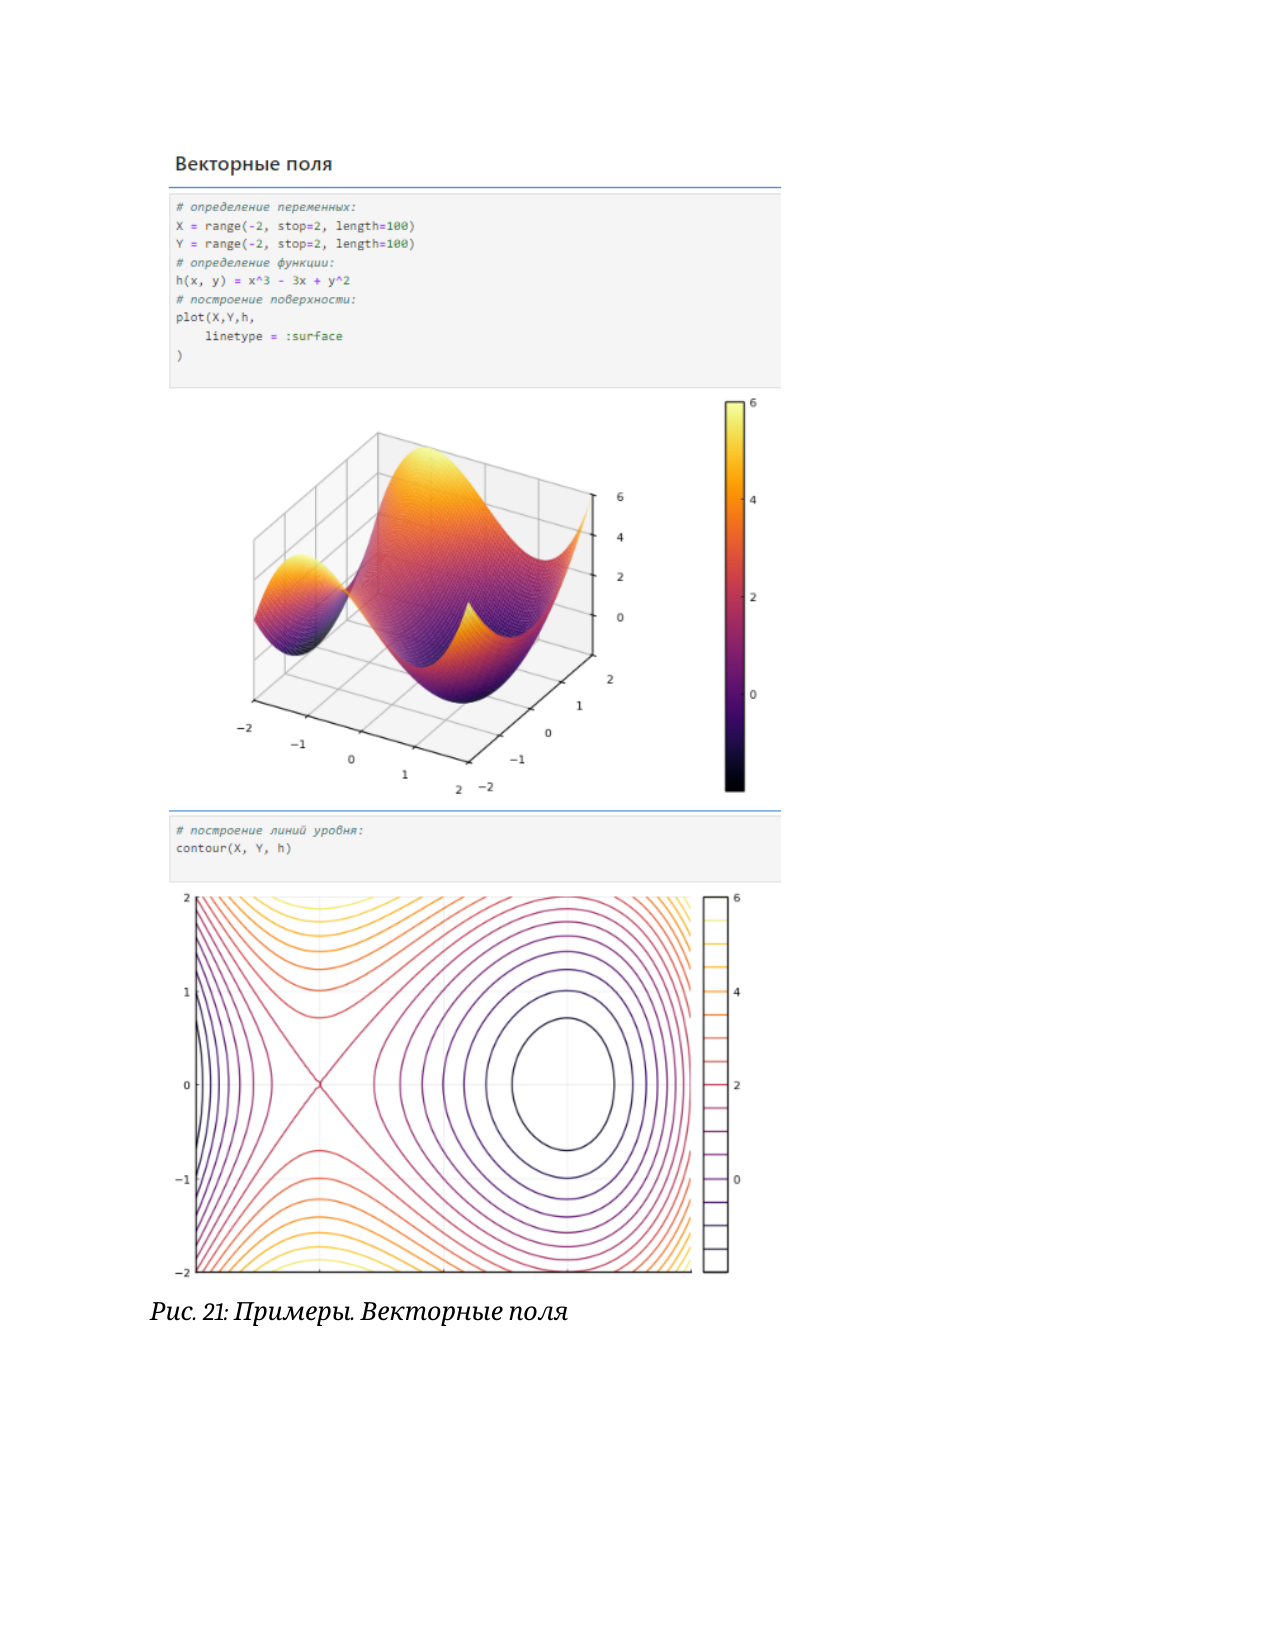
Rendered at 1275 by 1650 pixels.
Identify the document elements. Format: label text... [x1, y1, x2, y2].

picture [168, 150, 782, 1278]
text Рис. 21: Примеры. Векторные поля [150, 1298, 1125, 1327]
